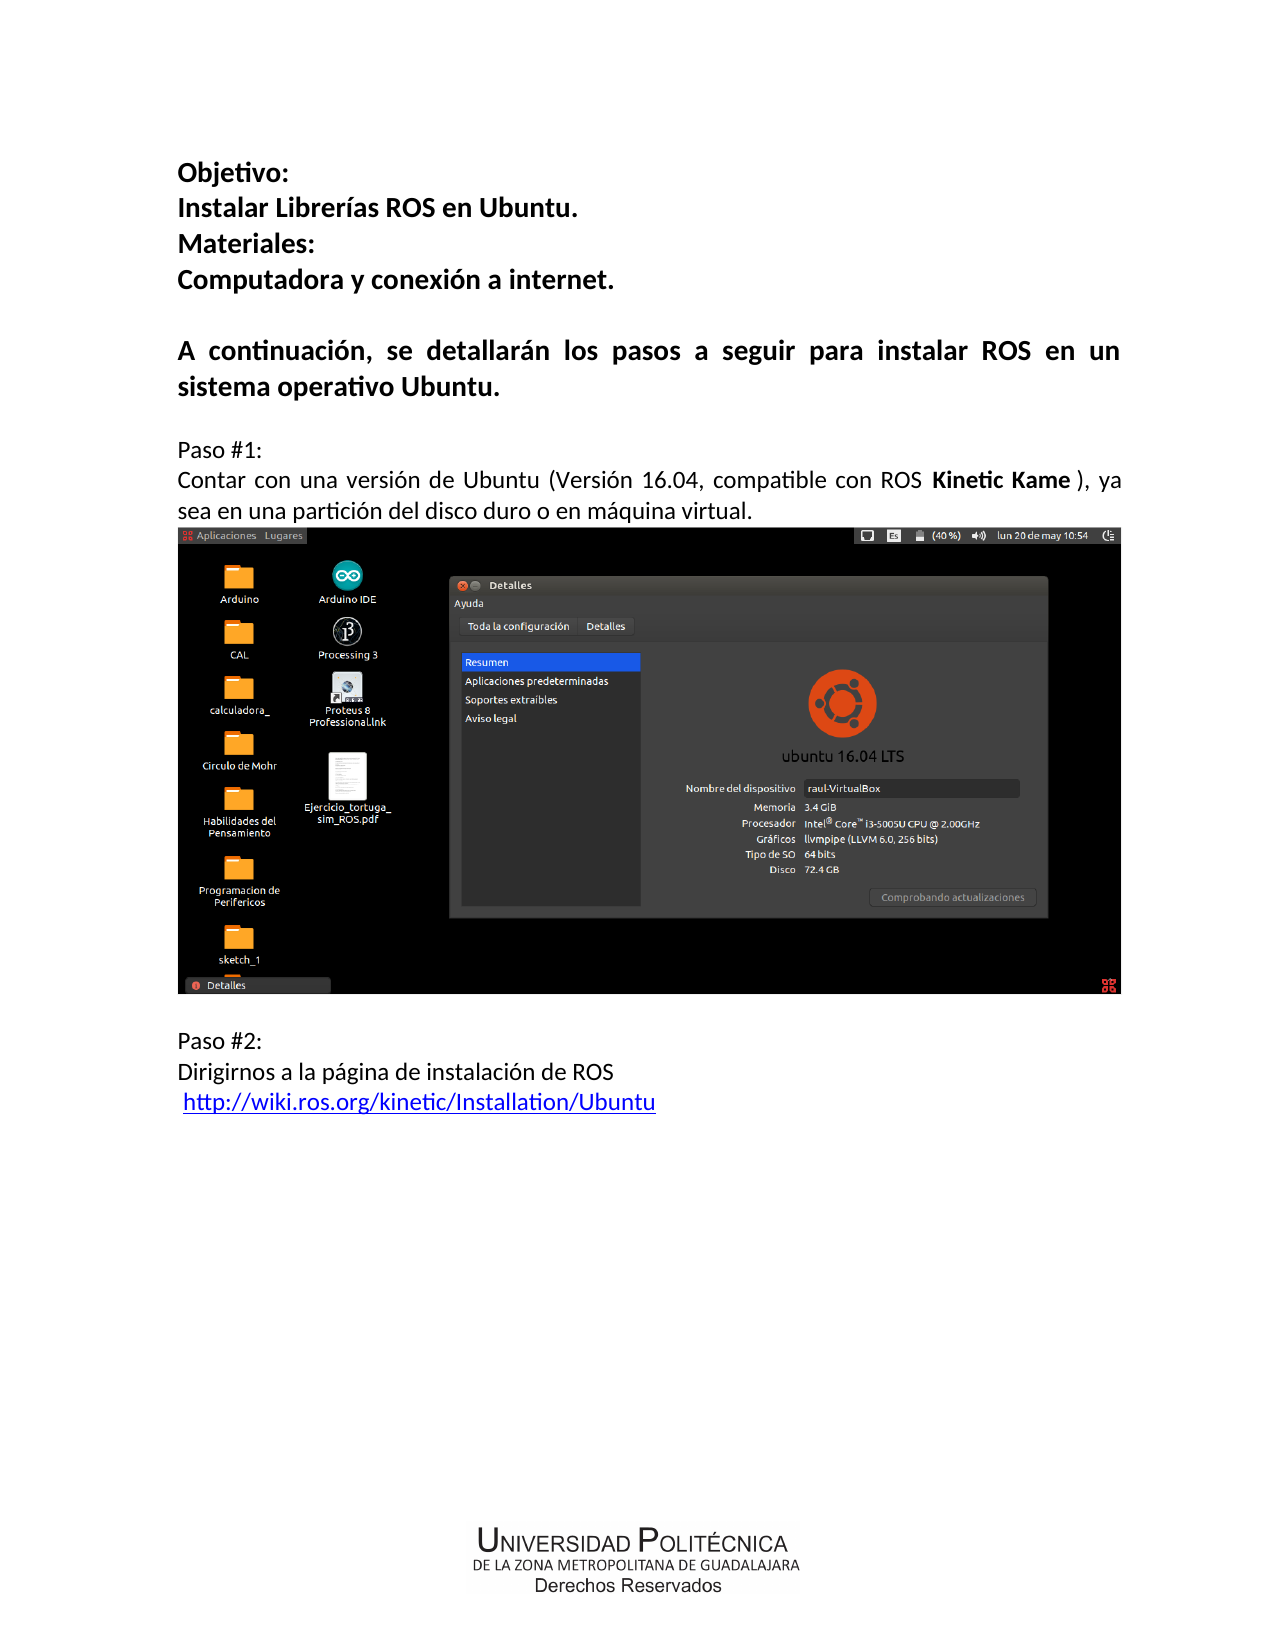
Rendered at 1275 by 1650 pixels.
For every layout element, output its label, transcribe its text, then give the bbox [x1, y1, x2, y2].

text Dirigirnos a la página de instalación de ROS [177, 1056, 1122, 1087]
picture [465, 1521, 800, 1594]
picture [177, 525, 1123, 995]
text Objetivo: [177, 154, 1122, 189]
text http://wiki.ros.org/kinetic/Installation/Ubuntu [177, 1087, 1122, 1117]
text Contar con una versión de Ubuntu (Versión 16.04, compatible con ROS Kinetic Kame ), ya sea en una partición del disco duro o en máquina virtual. [177, 464, 1122, 525]
text Materiales: [177, 225, 1122, 261]
text Instalar Librerías ROS en Ubuntu. [177, 189, 1122, 225]
text Paso #2: [177, 1026, 1122, 1056]
text Paso #1: [177, 434, 1122, 464]
text Computadora y conexión a internet. [177, 261, 1122, 296]
text A continuación, se detallarán los pasos a seguir para instalar ROS en un sistema operativo Ubuntu. [177, 332, 1122, 403]
